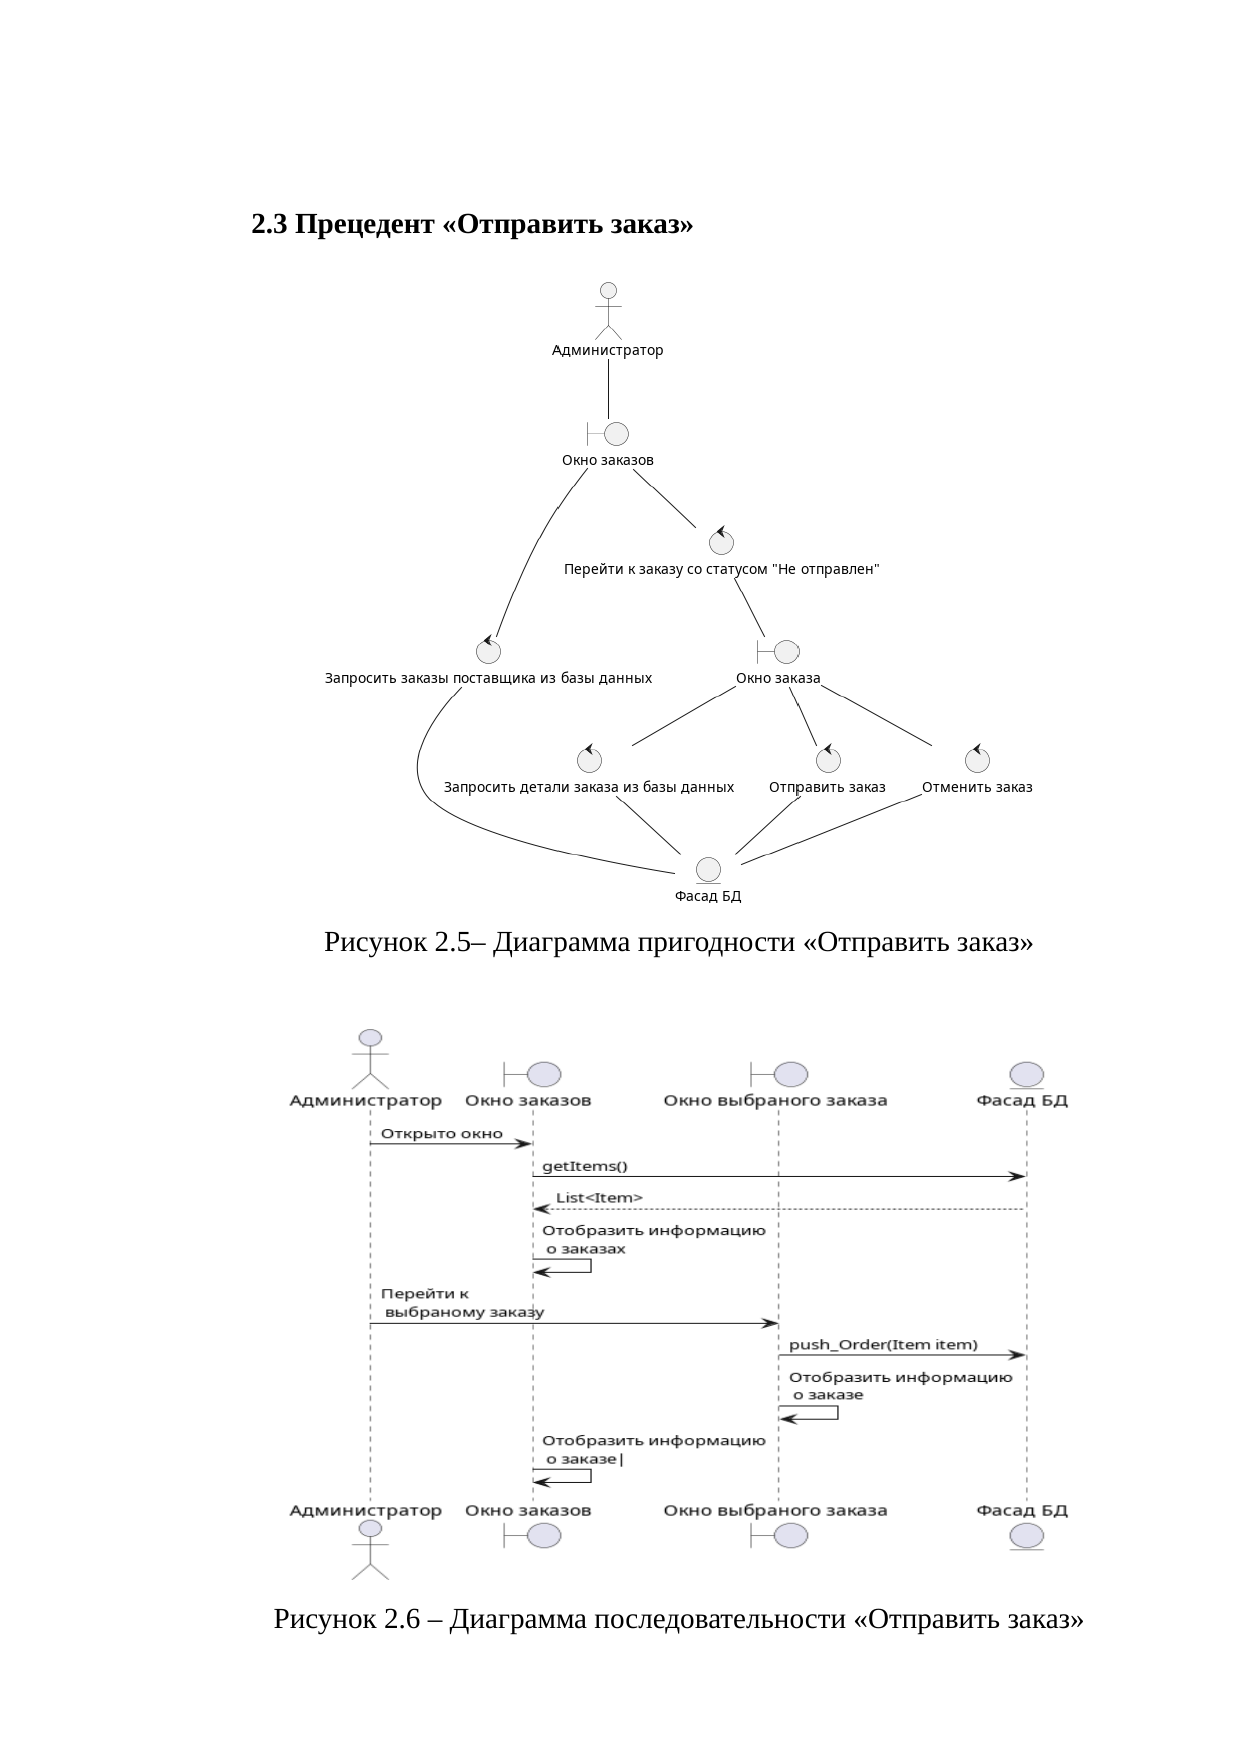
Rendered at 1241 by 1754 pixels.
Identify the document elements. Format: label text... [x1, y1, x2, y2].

list 2.3 Прецедент «Отправить заказ» [177, 206, 1181, 239]
text Рисунок 2.6 – Диаграмма последовательности «Отправить заказ» [177, 1601, 1181, 1634]
picture [283, 1024, 1076, 1585]
picture [319, 277, 1039, 907]
text Рисунок 2.5– Диаграмма пригодности «Отправить заказ» [177, 924, 1181, 957]
